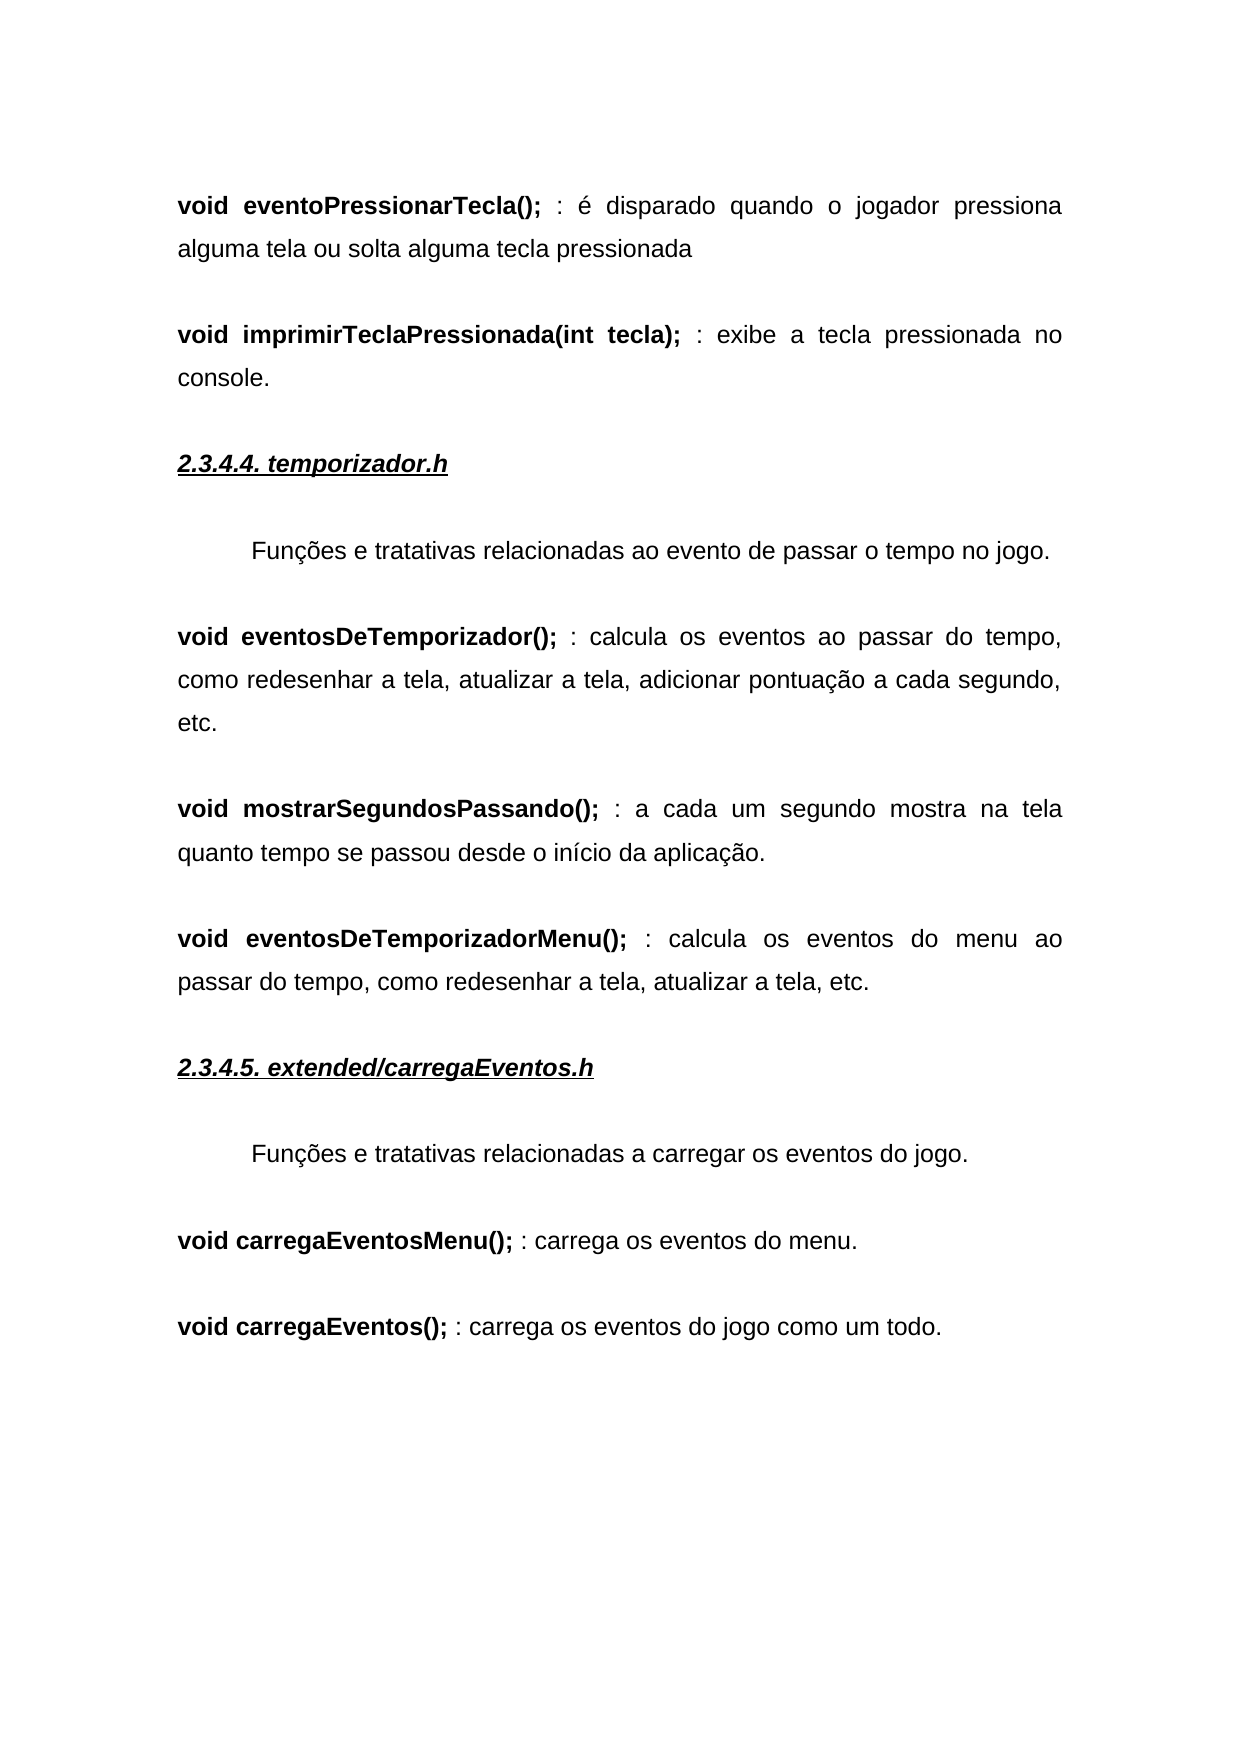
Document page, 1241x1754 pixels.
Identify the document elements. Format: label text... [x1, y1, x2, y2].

text void eventosDeTemporizador(); : calcula os eventos ao passar do tempo, como redesenhar a tela, atualizar a tela, adicionar pontuação a cada segundo, etc. [177, 622, 1063, 737]
text Funções e tratativas relacionadas ao evento de passar o tempo no jogo. [177, 536, 1063, 564]
text Funções e tratativas relacionadas a carregar os eventos do jogo. [177, 1139, 1063, 1168]
subtitle 2.3.4.5. extended/carregaEventos.h [177, 1053, 1063, 1082]
text void carregaEventosMenu(); : carrega os eventos do menu. [177, 1226, 1063, 1254]
text void carregaEventos(); : carrega os eventos do jogo como um todo. [177, 1312, 1063, 1341]
text void imprimirTeclaPressionada(int tecla); : exibe a tecla pressionada no console. [177, 320, 1063, 392]
text void mostrarSegundosPassando(); : a cada um segundo mostra na tela quanto tempo se passou desde o início da aplicação. [177, 794, 1063, 866]
text void eventoPressionarTecla(); : é disparado quando o jogador pressiona alguma tela ou solta alguma tecla pressionada [177, 191, 1063, 263]
text void eventosDeTemporizadorMenu(); : calcula os eventos do menu ao passar do tempo, como redesenhar a tela, atualizar a tela, etc. [177, 924, 1063, 996]
subtitle 2.3.4.4. temporizador.h [177, 449, 1063, 478]
